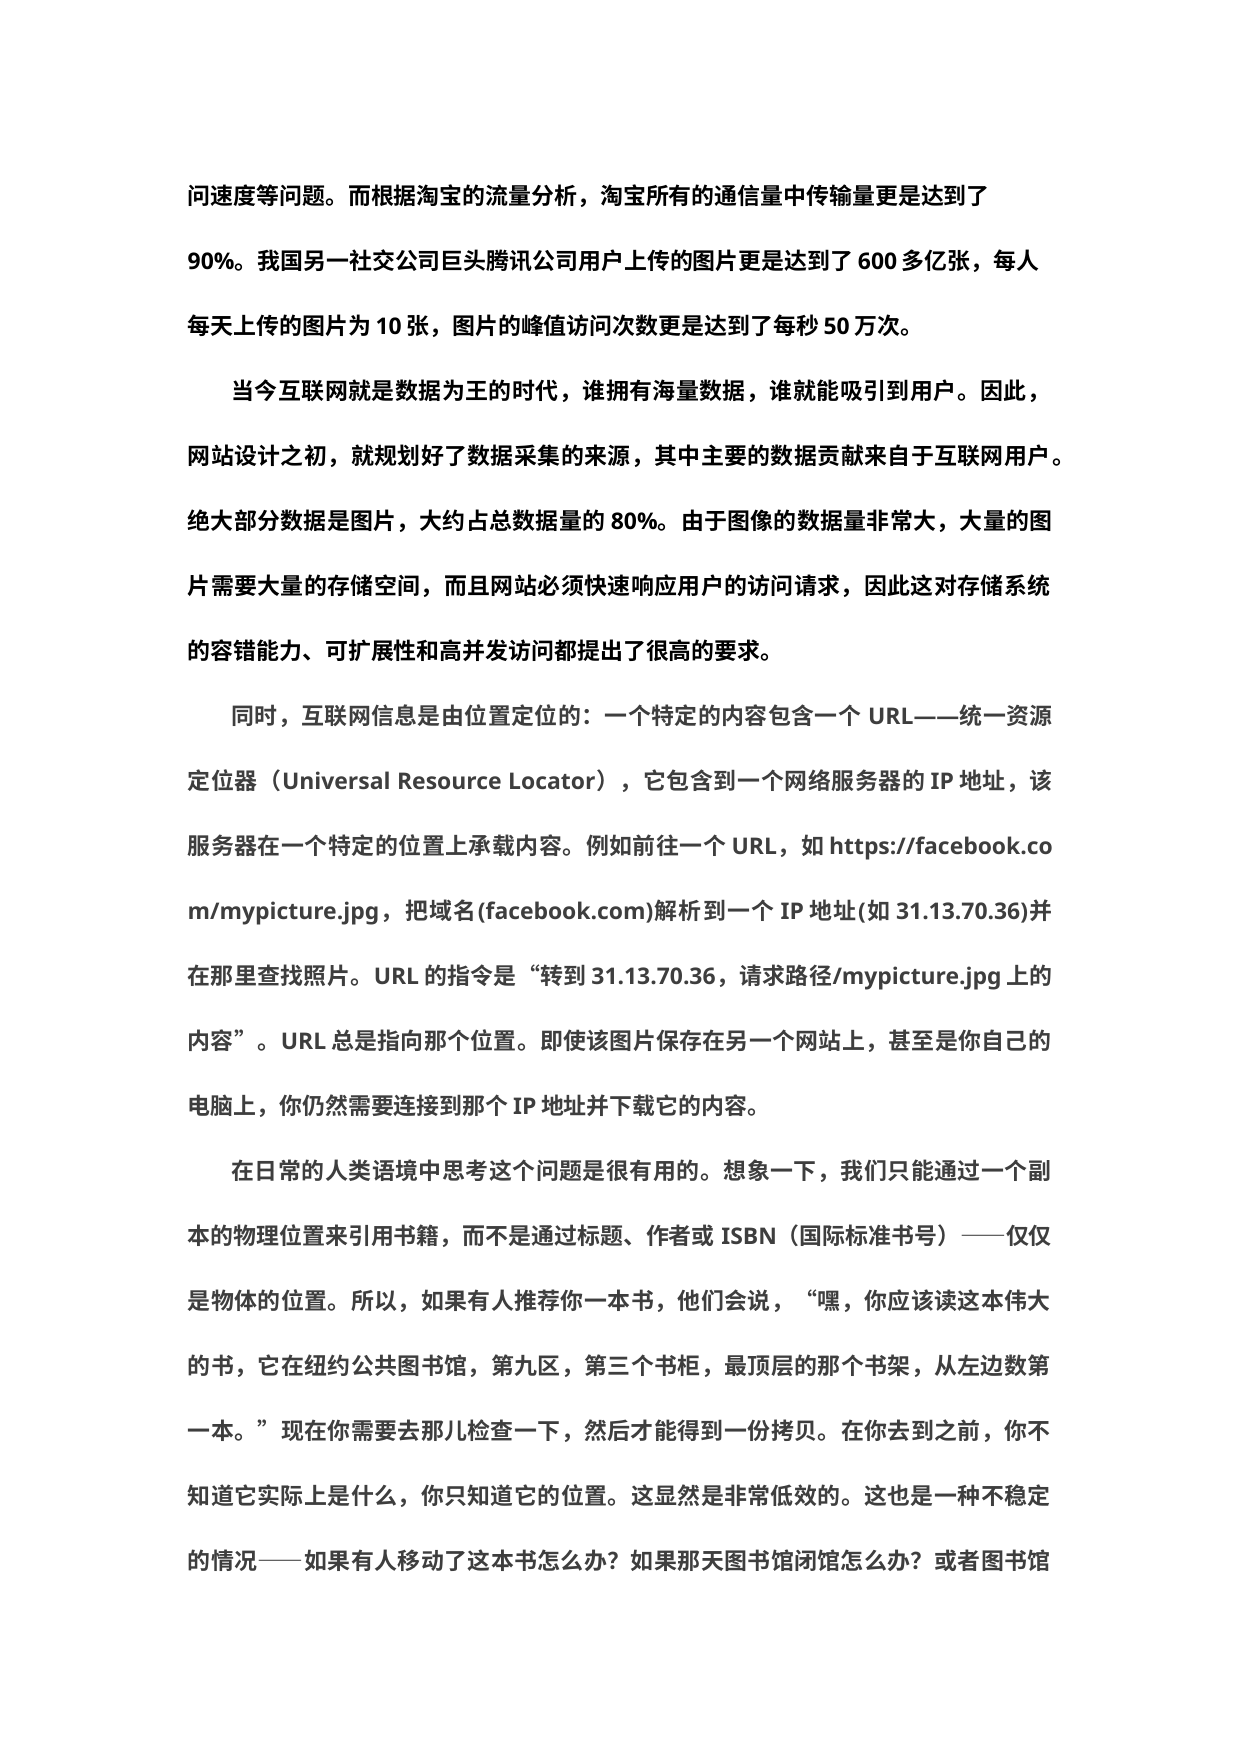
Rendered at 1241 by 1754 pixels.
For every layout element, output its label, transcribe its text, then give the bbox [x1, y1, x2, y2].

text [187, 1137, 1053, 1592]
text 同时，互联网信息是由位置定位的：一个特定的内容包含一个URL——统一资源定位器（Universal Resource Locator），它包含到一个网络服务器的IP地址，该服务器在一个特定的位置上承载内容。例如前往一个URL，如https://facebook.com/mypicture.jpg，把域名(facebook.com)解析到一个IP地址(如31.13.70.36)并在那里查找照片。URL的指令是“转到31.13.70.36，请求路径/mypicture.jpg上的内容”。URL总是指向那个位置。即使该图片保存在另一个网站上，甚至是你自己的电脑上，你仍然需要连接到那个IP地址并下载它的内容。 [187, 682, 1053, 1137]
text 当今互联网就是数据为王的时代，谁拥有海量数据，谁就能吸引到用户。因此，网站设计之初，就规划好了数据采集的来源，其中主要的数据贡献来自于互联网用户。绝大部分数据是图片，大约占总数据量的80%。由于图像的数据量非常大，大量的图片需要大量的存储空间，而且网站必须快速响应用户的访问请求，因此这对存储系统的容错能力、可扩展性和高并发访问都提出了很高的要求。 [187, 357, 1053, 682]
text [187, 162, 1053, 357]
